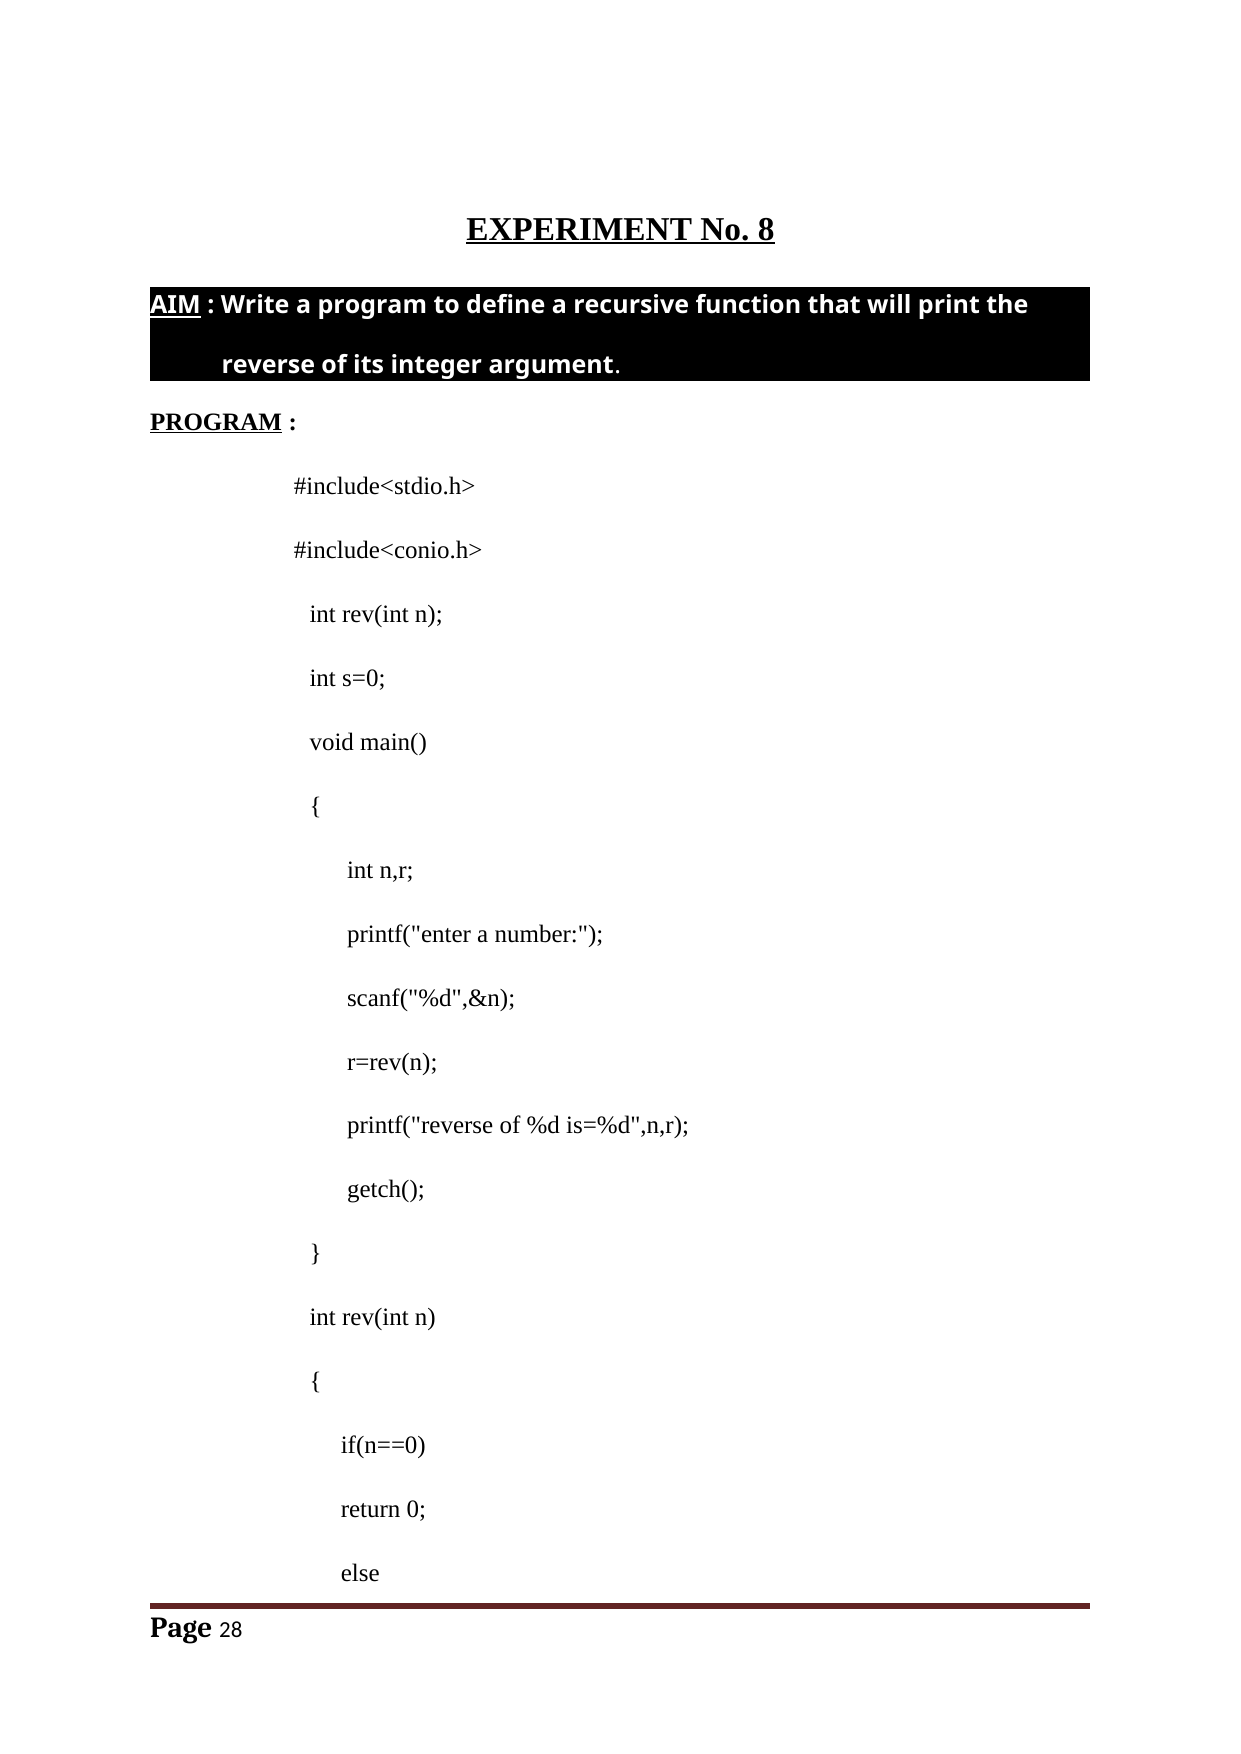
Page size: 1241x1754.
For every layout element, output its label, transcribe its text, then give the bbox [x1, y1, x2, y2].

text int rev(int n) [309, 1302, 1090, 1331]
text int s=0; [309, 663, 1090, 692]
text #include<stdio.h> [150, 471, 1090, 500]
text printf("reverse of %d is=%d",n,r); [309, 1111, 1090, 1139]
text #include<conio.h> [150, 535, 1090, 564]
text { [309, 1366, 1090, 1395]
text int rev(int n); [309, 599, 1090, 628]
text PROGRAM : [150, 407, 1090, 436]
text scanf("%d",&n); [309, 983, 1090, 1011]
text AIM : Write a program to define a recursive function that will print the [150, 287, 1090, 321]
text printf("enter a number:"); [309, 919, 1090, 947]
text return 0; [309, 1494, 1090, 1523]
text reverse of its integer argument. [150, 347, 1090, 381]
text int n,r; [309, 855, 1090, 883]
text void main() [309, 727, 1090, 756]
text EXPERIMENT No. 8 [150, 209, 1090, 247]
text if(n==0) [309, 1430, 1090, 1459]
text else [309, 1558, 1090, 1587]
text } [309, 1238, 1090, 1267]
text getch(); [309, 1174, 1090, 1203]
text r=rev(n); [309, 1047, 1090, 1075]
text { [309, 791, 1090, 819]
